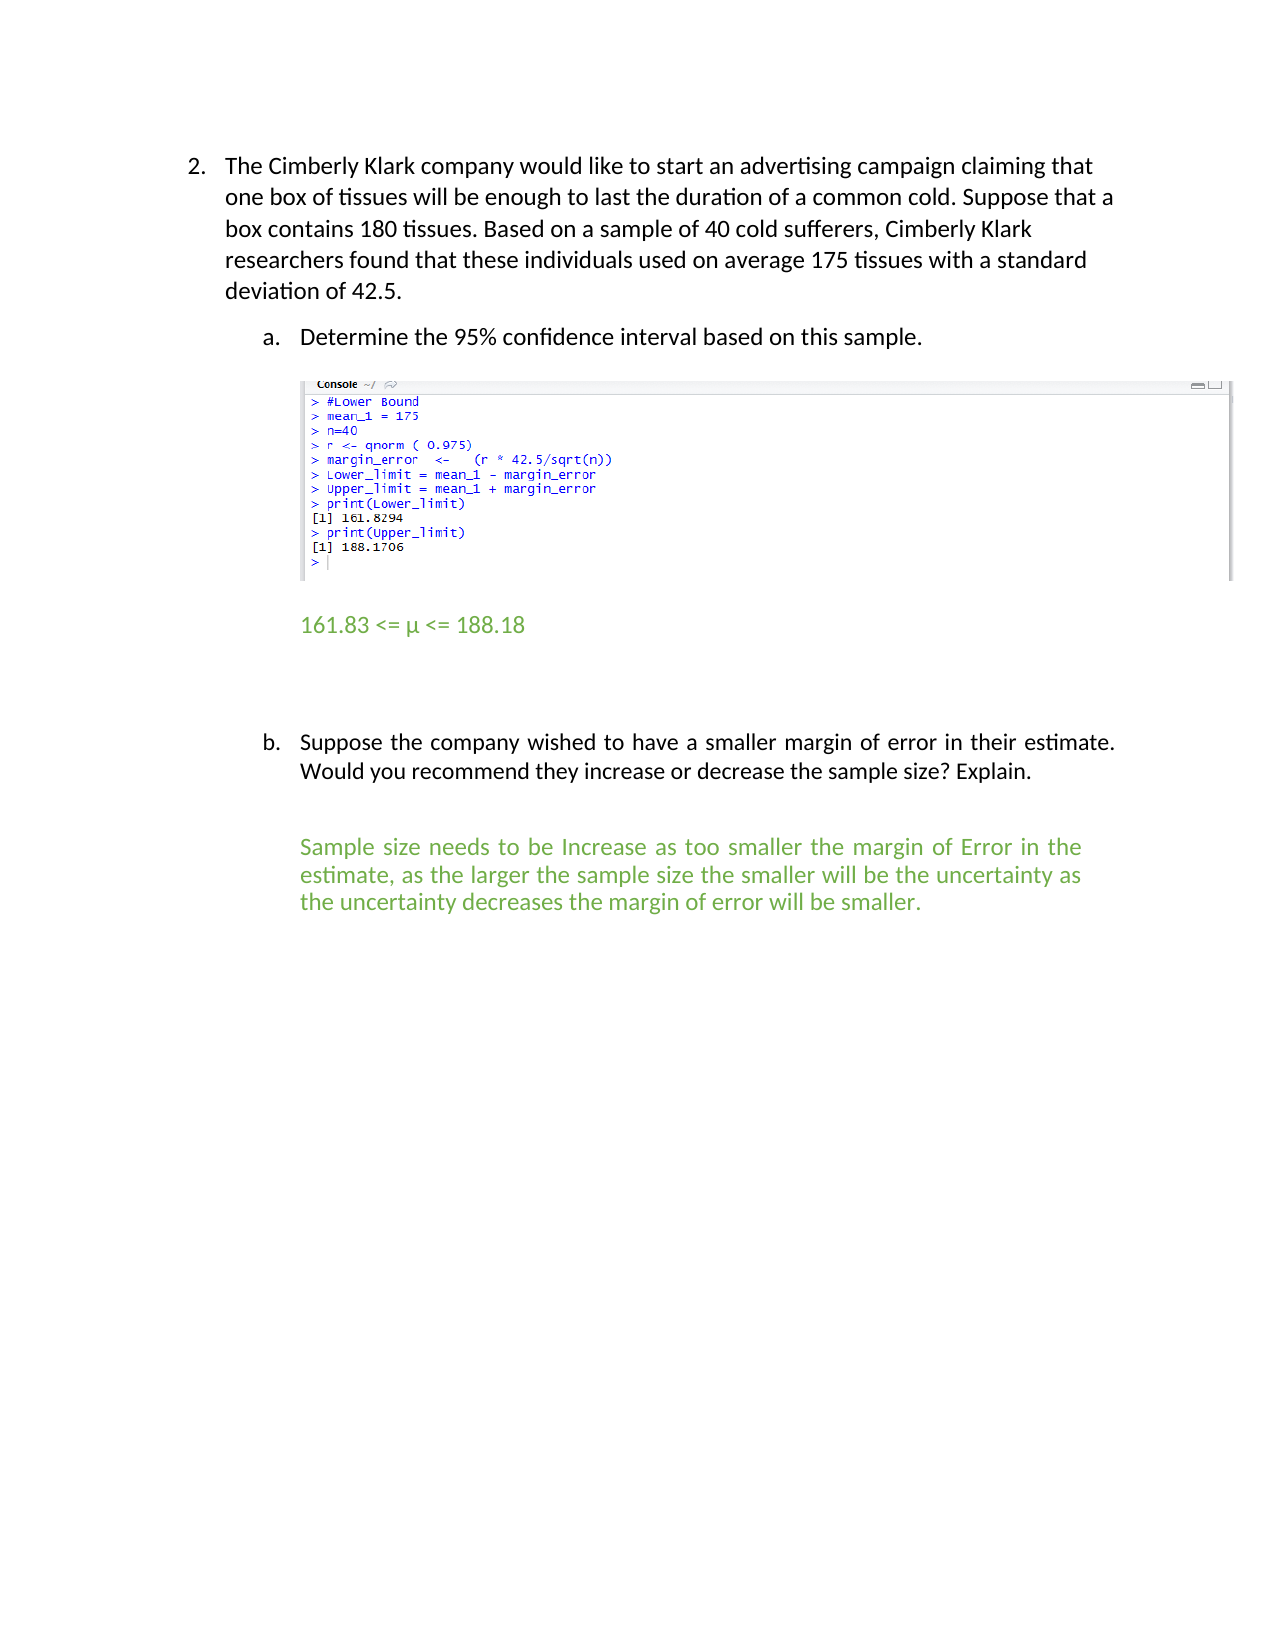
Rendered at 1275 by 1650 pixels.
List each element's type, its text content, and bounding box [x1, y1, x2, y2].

list Determine the 95% confidence interval based on this sample. [262, 321, 1117, 351]
picture [300, 381, 1234, 581]
list The Cimberly Klark company would like to start an advertising campaign claiming that one box of tissues will be enough to last the duration of a common cold. Suppose that a box contains 180 tissues. Based on a sample of 40 cold sufferers, Cimberly Klark researchers found that these individuals used on average 175 tissues with a standard deviation of 42.5. [187, 150, 1117, 306]
list Suppose the company wished to have a smaller margin of error in their estimate. Would you recommend they increase or decrease the sample size? Explain. [262, 728, 1117, 785]
text 161.83 <= µ <= 188.18 [225, 611, 1083, 639]
text Sample size needs to be Increase as too smaller the margin of Error in the estimate, as the larger the sample size the smaller will be the uncertainty as the uncertainty decreases the margin of error will be smaller. [300, 834, 1083, 917]
